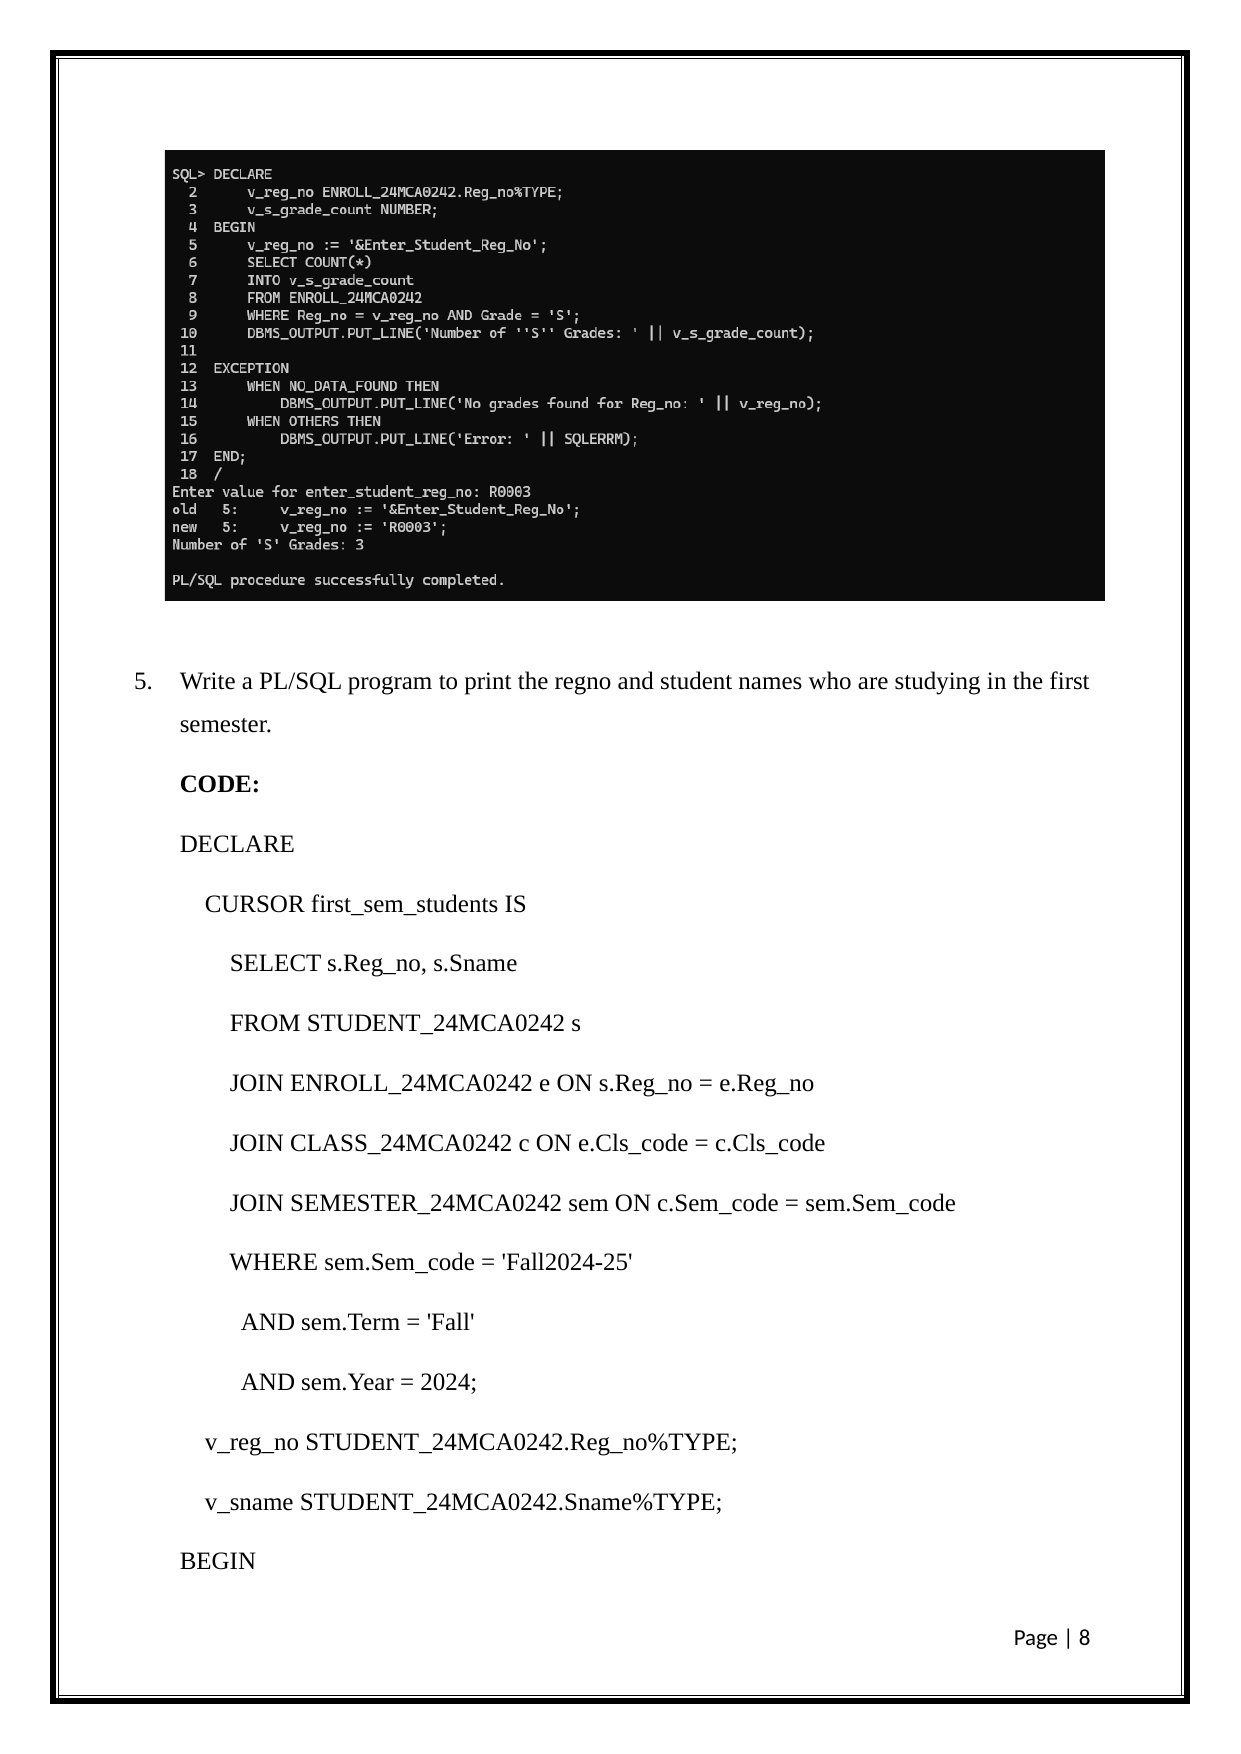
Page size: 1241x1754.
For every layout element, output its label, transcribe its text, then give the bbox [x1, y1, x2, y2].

text AND sem.Year = 2024; [179, 1367, 1090, 1396]
text JOIN SEMESTER_24MCA0242 sem ON c.Sem_code = sem.Sem_code [179, 1188, 1090, 1216]
text JOIN ENROLL_24MCA0242 e ON s.Reg_no = e.Reg_no [179, 1068, 1090, 1097]
text DECLARE [179, 829, 1090, 858]
text FROM STUDENT_24MCA0242 s [179, 1008, 1090, 1037]
text WHERE sem.Sem_code = 'Fall2024-25' [179, 1247, 1090, 1276]
text BEGIN [179, 1546, 1090, 1575]
picture [164, 150, 1105, 601]
text CODE: [179, 769, 1090, 798]
text JOIN CLASS_24MCA0242 c ON e.Cls_code = c.Cls_code [179, 1128, 1090, 1157]
text v_sname STUDENT_24MCA0242.Sname%TYPE; [179, 1487, 1090, 1515]
text SELECT s.Reg_no, s.Sname [179, 948, 1090, 977]
list Write a PL/SQL program to print the regno and student names who are studying in the first semester. [143, 666, 1090, 738]
text v_reg_no STUDENT_24MCA0242.Reg_no%TYPE; [179, 1427, 1090, 1456]
text AND sem.Term = 'Fall' [179, 1307, 1090, 1336]
text CURSOR first_sem_students IS [179, 889, 1090, 917]
